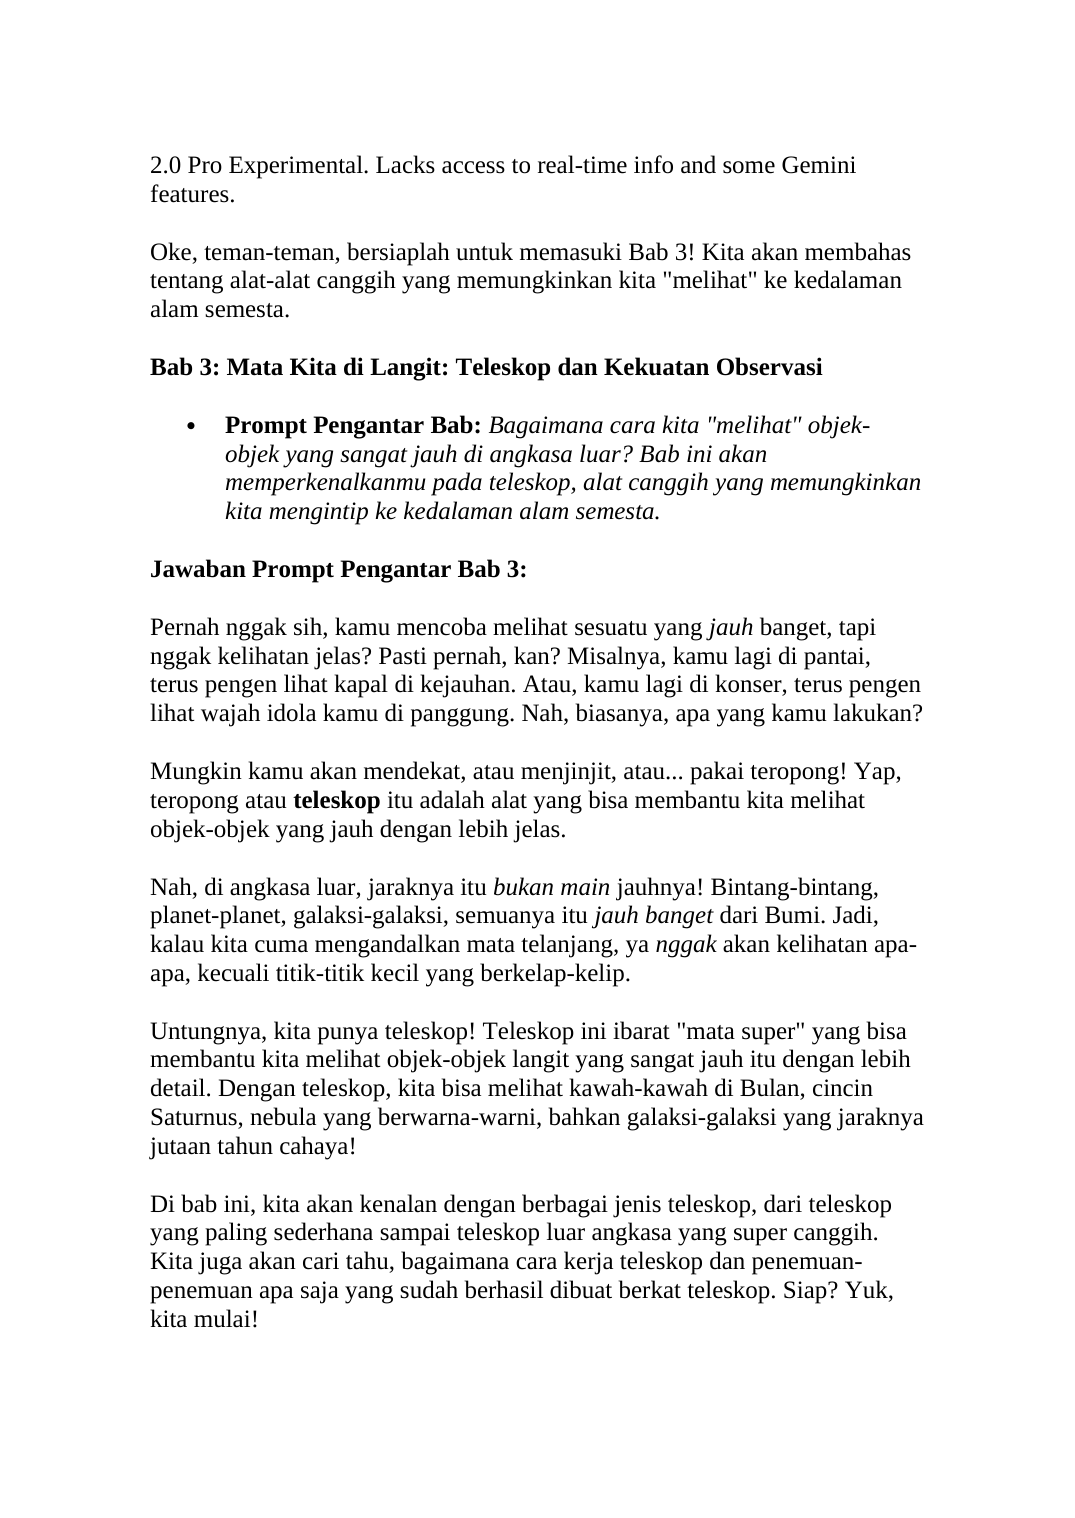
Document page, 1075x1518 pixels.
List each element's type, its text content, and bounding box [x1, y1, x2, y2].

text Untungnya, kita punya teleskop! Teleskop ini ibarat "mata super" yang bisa membantu kita melihat objek-objek langit yang sangat jauh itu dengan lebih detail. Dengan teleskop, kita bisa melihat kawah-kawah di Bulan, cincin Saturnus, nebula yang berwarna-warni, bahkan galaksi-galaksi yang jaraknya jutaan tahun cahaya! [150, 1016, 925, 1159]
text Di bab ini, kita akan kenalan dengan berbagai jenis teleskop, dari teleskop yang paling sederhana sampai teleskop luar angkasa yang super canggih. Kita juga akan cari tahu, bagaimana cara kerja teleskop dan penemuan-penemuan apa saja yang sudah berhasil dibuat berkat teleskop. Siap? Yuk, kita mulai! [150, 1189, 925, 1332]
text 2.0 Pro Experimental. Lacks access to real-time info and some Gemini features. [150, 150, 925, 207]
text Nah, di angkasa luar, jaraknya itu bukan main jauhnya! Bintang-bintang, planet-planet, galaksi-galaksi, semuanya itu jauh banget dari Bumi. Jadi, kalau kita cuma mengandalkan mata telanjang, ya nggak akan kelihatan apa-apa, kecuali titik-titik kecil yang berkelap-kelip. [150, 872, 925, 987]
text Mungkin kamu akan mendekat, atau menjinjit, atau... pakai teropong! Yap, teropong atau teleskop itu adalah alat yang bisa membantu kita melihat objek-objek yang jauh dengan lebih jelas. [150, 756, 925, 842]
text Pernah nggak sih, kamu mencoba melihat sesuatu yang jauh banget, tapi nggak kelihatan jelas? Pasti pernah, kan? Misalnya, kamu lagi di pantai, terus pengen lihat kapal di kejauhan. Atau, kamu lagi di konser, terus pengen lihat wajah idola kamu di panggung. Nah, biasanya, apa yang kamu lakukan? [150, 612, 925, 727]
text Jawaban Prompt Pengantar Bab 3: [150, 554, 925, 583]
text Bab 3: Mata Kita di Langit: Teleskop dan Kekuatan Observasi [150, 352, 925, 381]
text Oke, teman-teman, bersiaplah untuk memasuki Bab 3! Kita akan membahas tentang alat-alat canggih yang memungkinkan kita "melihat" ke kedalaman alam semesta. [150, 237, 925, 323]
list Prompt Pengantar Bab: Bagaimana cara kita "melihat" objek-objek yang sangat jauh di angkasa luar? Bab ini akan memperkenalkanmu pada teleskop, alat canggih yang memungkinkan kita mengintip ke kedalaman alam semesta. [187, 410, 925, 525]
